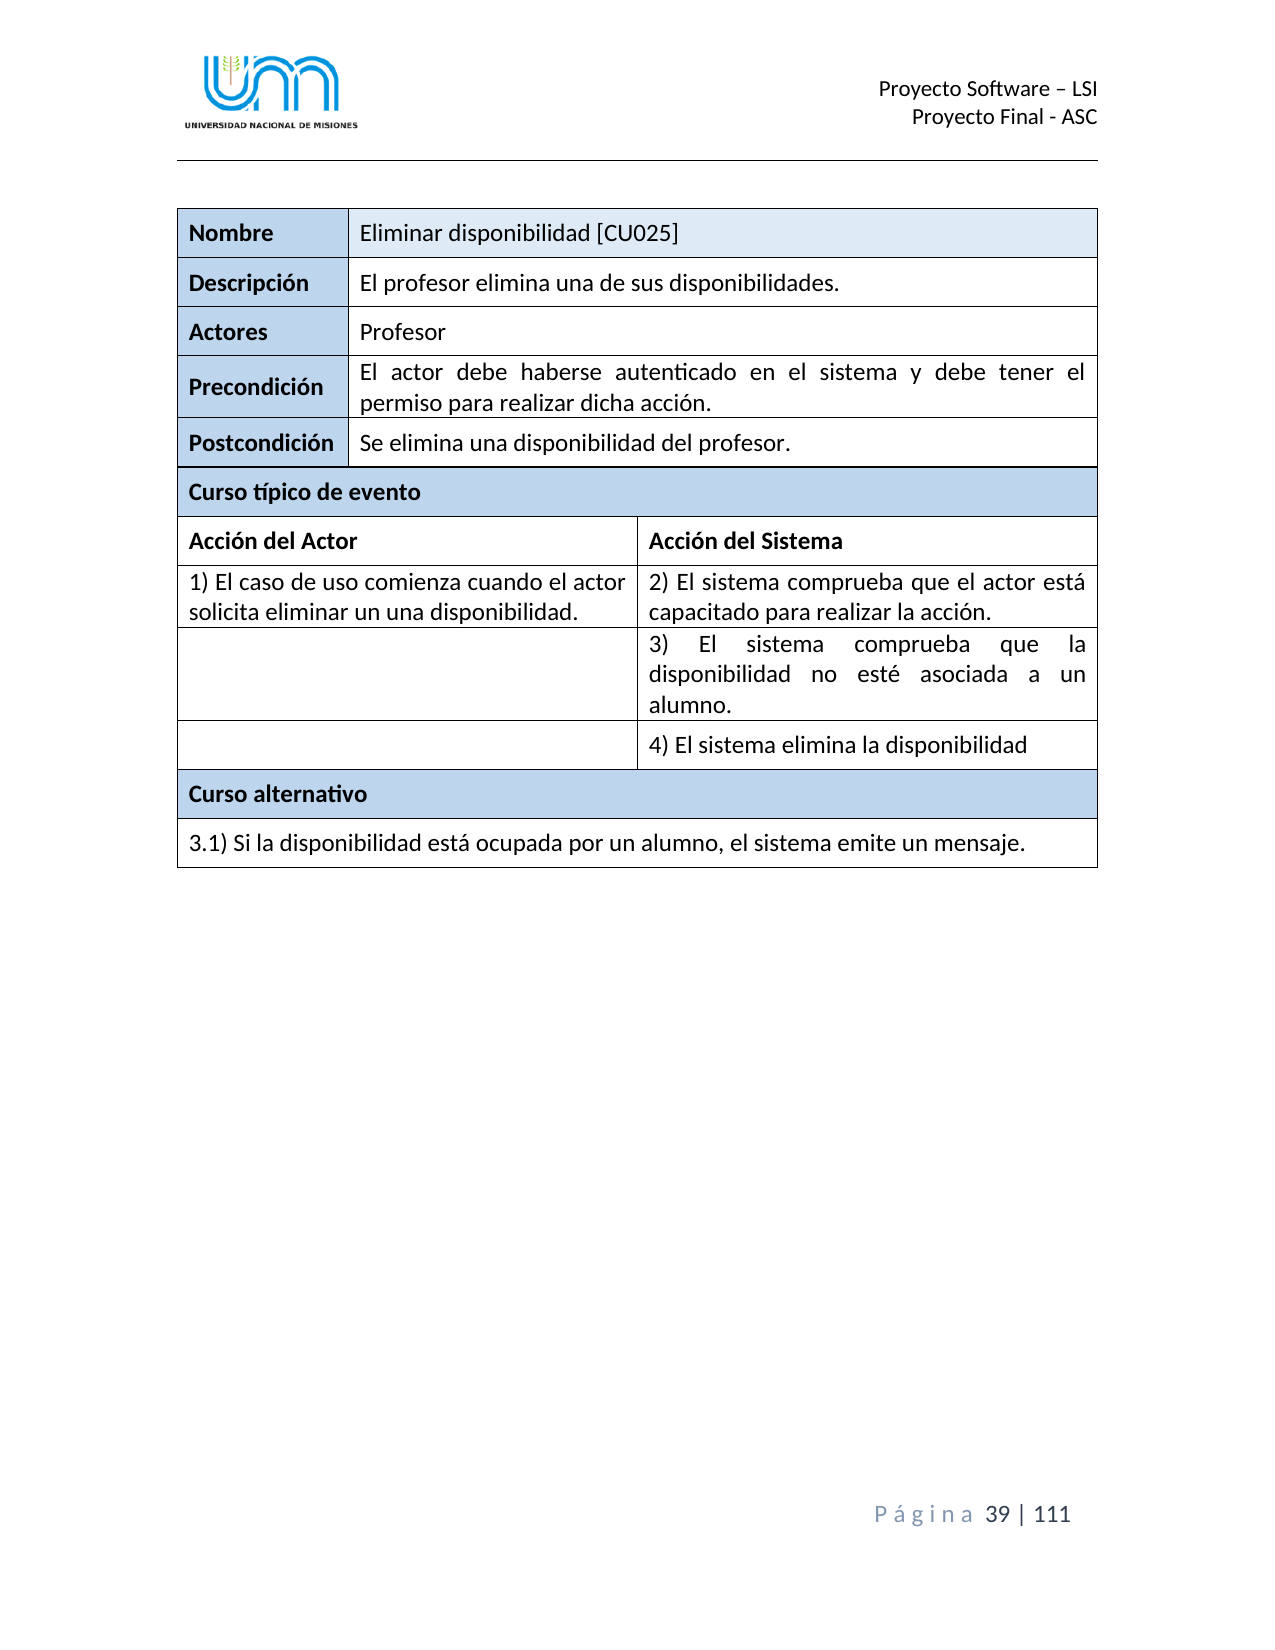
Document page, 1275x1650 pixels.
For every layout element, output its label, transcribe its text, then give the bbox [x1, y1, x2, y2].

table_cell 1) El caso de uso comienza cuando el actor solicita eliminar un una disponibilidad. [178, 566, 637, 627]
table_cell 4) El sistema elimina la disponibilidad [638, 721, 1097, 769]
table_cell Acción del Actor [178, 517, 637, 565]
table_cell Acción del Sistema [638, 517, 1097, 565]
table_cell [178, 721, 637, 769]
table_cell Profesor [349, 307, 1097, 355]
table_header Nombre [178, 209, 348, 257]
table_cell Postcondición [178, 418, 348, 466]
table_cell Curso alternativo [178, 770, 1097, 818]
table_cell El profesor elimina una de sus disponibilidades. [349, 258, 1097, 306]
table_cell El actor debe haberse autenticado en el sistema y debe tener el permiso para realizar dicha acción. [349, 356, 1097, 417]
table_cell Se elimina una disponibilidad del profesor. [349, 418, 1097, 466]
table_cell Curso típico de evento [178, 468, 1097, 516]
table_cell 3.1) Si la disponibilidad está ocupada por un alumno, el sistema emite un mensaje. [178, 819, 1097, 867]
table_cell [178, 628, 637, 719]
table_header Eliminar disponibilidad [CU025] [349, 209, 1097, 257]
table_cell Descripción [178, 258, 348, 306]
table_cell Actores [178, 307, 348, 355]
table_cell 2) El sistema comprueba que el actor está capacitado para realizar la acción. [638, 566, 1097, 627]
picture [177, 52, 362, 128]
table_cell Precondición [178, 356, 348, 417]
table_cell 3) El sistema comprueba que la disponibilidad no esté asociada a un alumno. [638, 628, 1097, 719]
